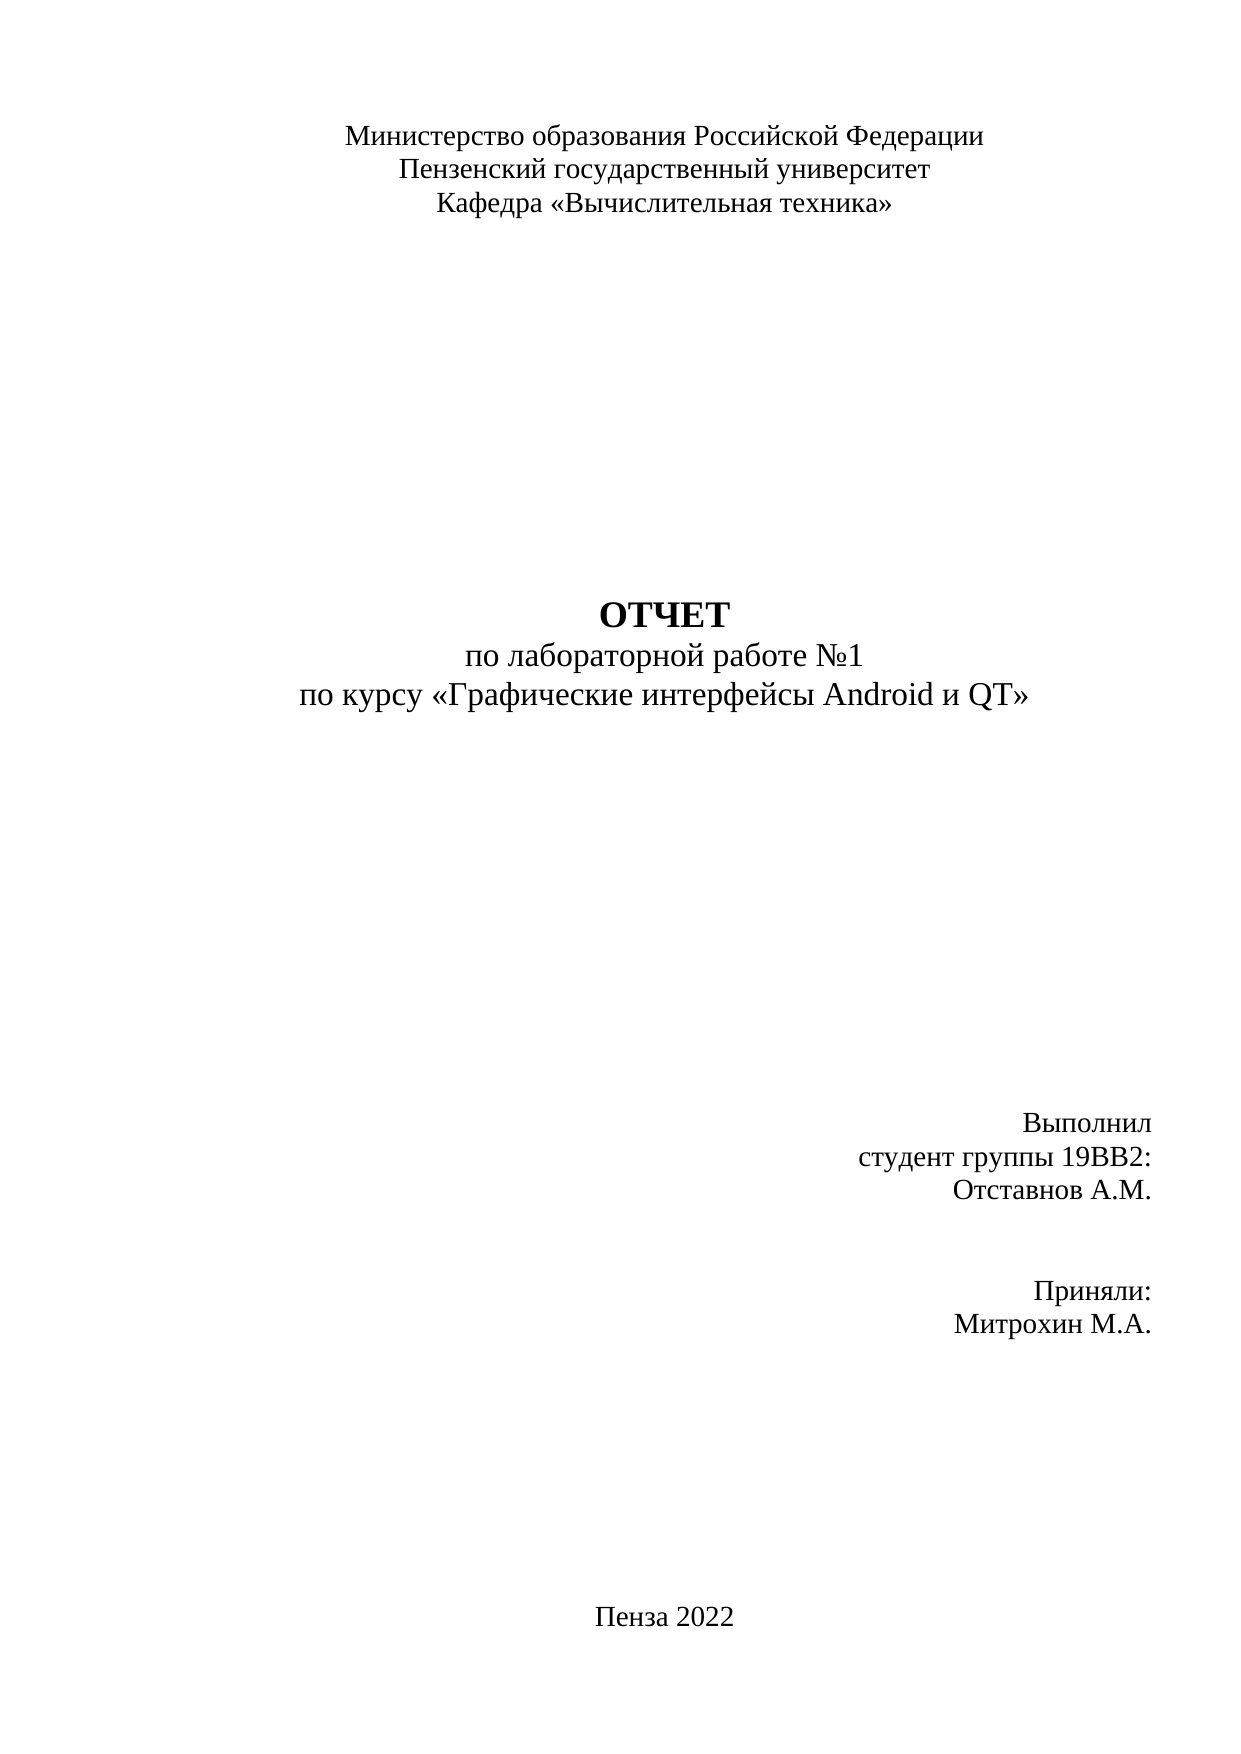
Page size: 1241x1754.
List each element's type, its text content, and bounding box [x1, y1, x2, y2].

text Отставнов А.М. [83, 1172, 1152, 1206]
text Министерство образования Российской Федерации [177, 118, 1152, 152]
text Выполнил [83, 1105, 1152, 1139]
text по курсу «Графические интерфейсы Android и QT» [177, 674, 1152, 712]
text ОТЧЕТ [177, 592, 1152, 636]
text Приняли: [83, 1273, 1152, 1306]
text Кафедра «Вычислительная техника» [177, 185, 1152, 219]
text по лабораторной работе №1 [177, 636, 1152, 674]
text Пензенский государственный университет [177, 152, 1152, 185]
text студент группы 19ВВ2: [83, 1139, 1152, 1172]
text Пенза 2022 [177, 1599, 1152, 1632]
text Митрохин М.А. [83, 1306, 1152, 1340]
